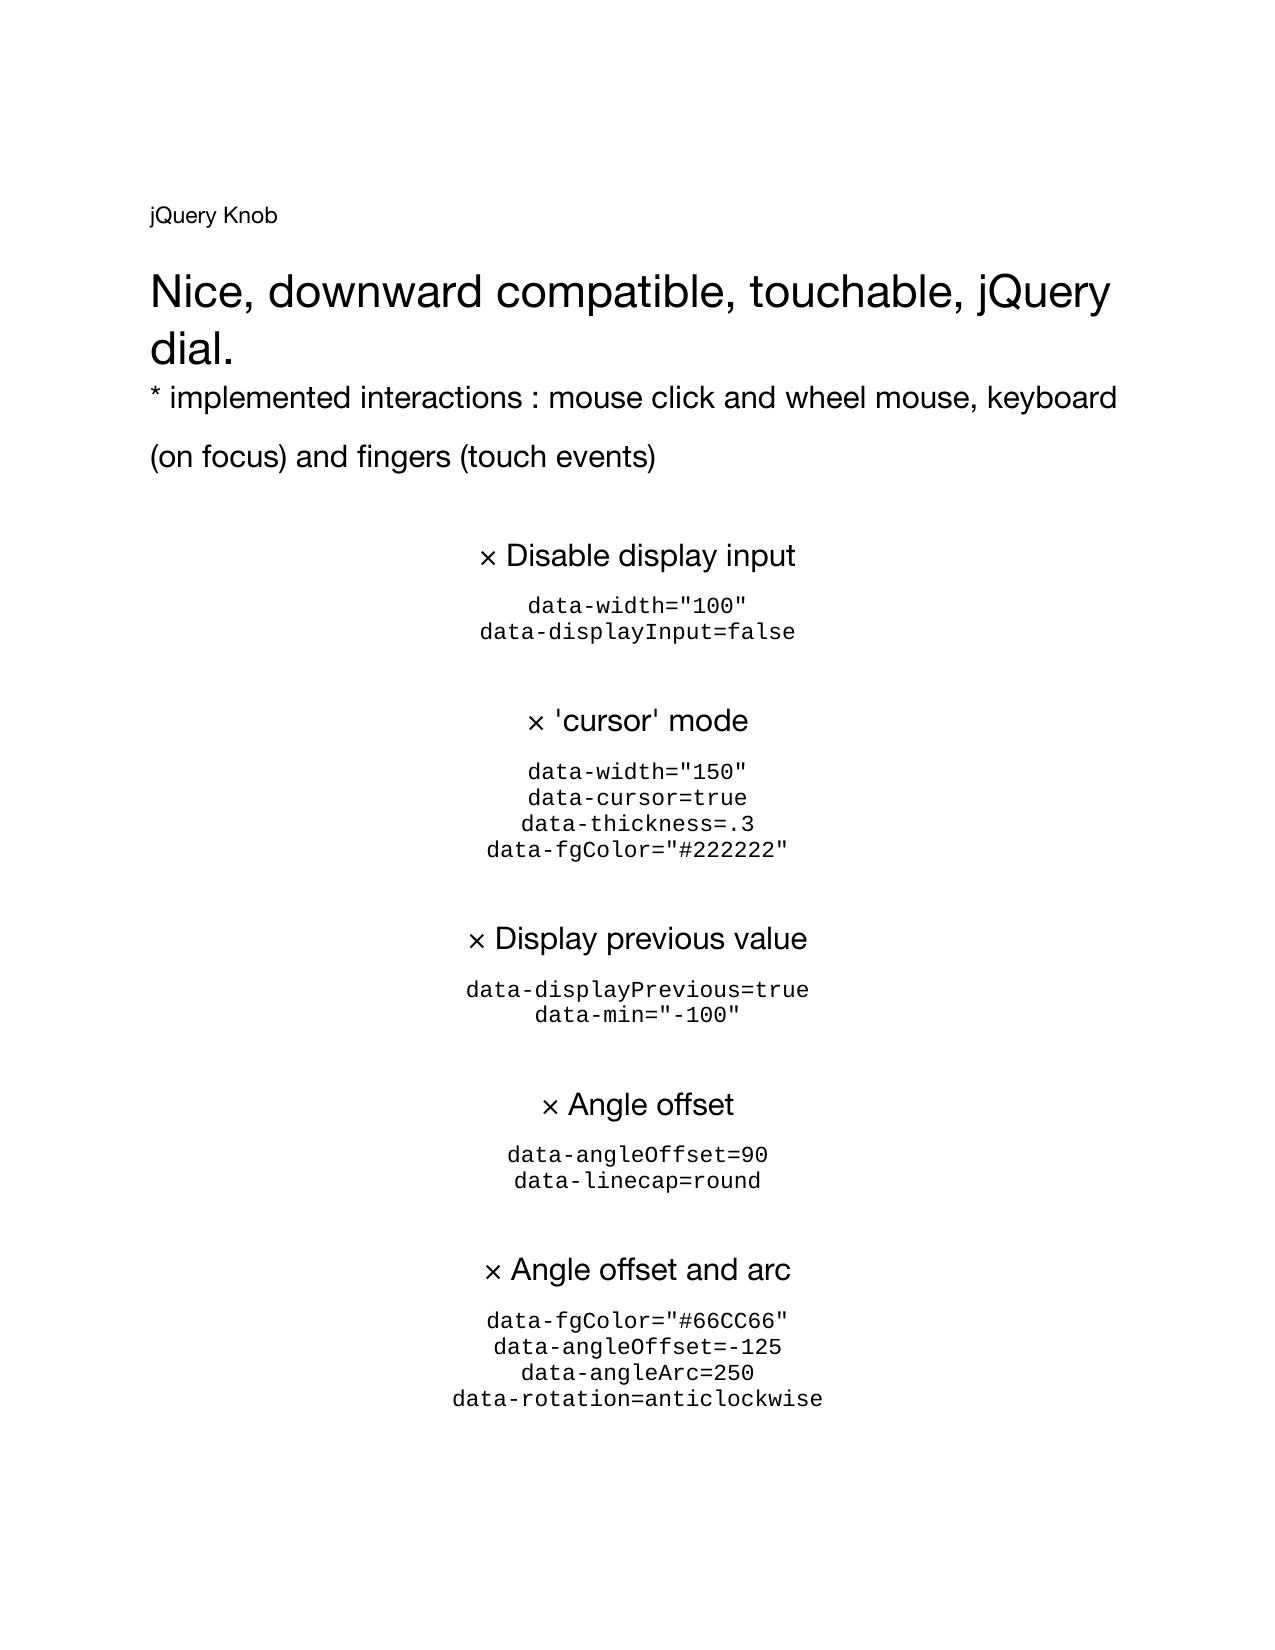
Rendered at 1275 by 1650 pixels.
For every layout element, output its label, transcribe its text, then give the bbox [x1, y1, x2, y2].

text Nice, downward compatible, touchable, jQuery dial. [150, 262, 1125, 378]
text data-angleOffset=90 data-linecap=round [150, 1144, 1125, 1224]
text × Angle offset [150, 1084, 1125, 1124]
text jQuery Knob [150, 201, 1125, 230]
text × Display previous value [150, 919, 1125, 958]
text × Disable display input [150, 536, 1125, 575]
text data-displayPrevious=true data-min="-100" [150, 978, 1125, 1059]
text × Angle offset and arc [150, 1250, 1125, 1290]
text data-fgColor="#66CC66" data-angleOffset=-125 data-angleArc=250 data-rotation=anticlockwise [150, 1309, 1125, 1442]
text data-width="150" data-cursor=true data-thickness=.3 data-fgColor="#222222" [150, 760, 1125, 893]
text data-width="100" data-displayInput=false [150, 594, 1125, 675]
text × 'cursor' mode [150, 701, 1125, 741]
text * implemented interactions : mouse click and wheel mouse, keyboard (on focus) and fingers (touch events) [150, 378, 1125, 476]
